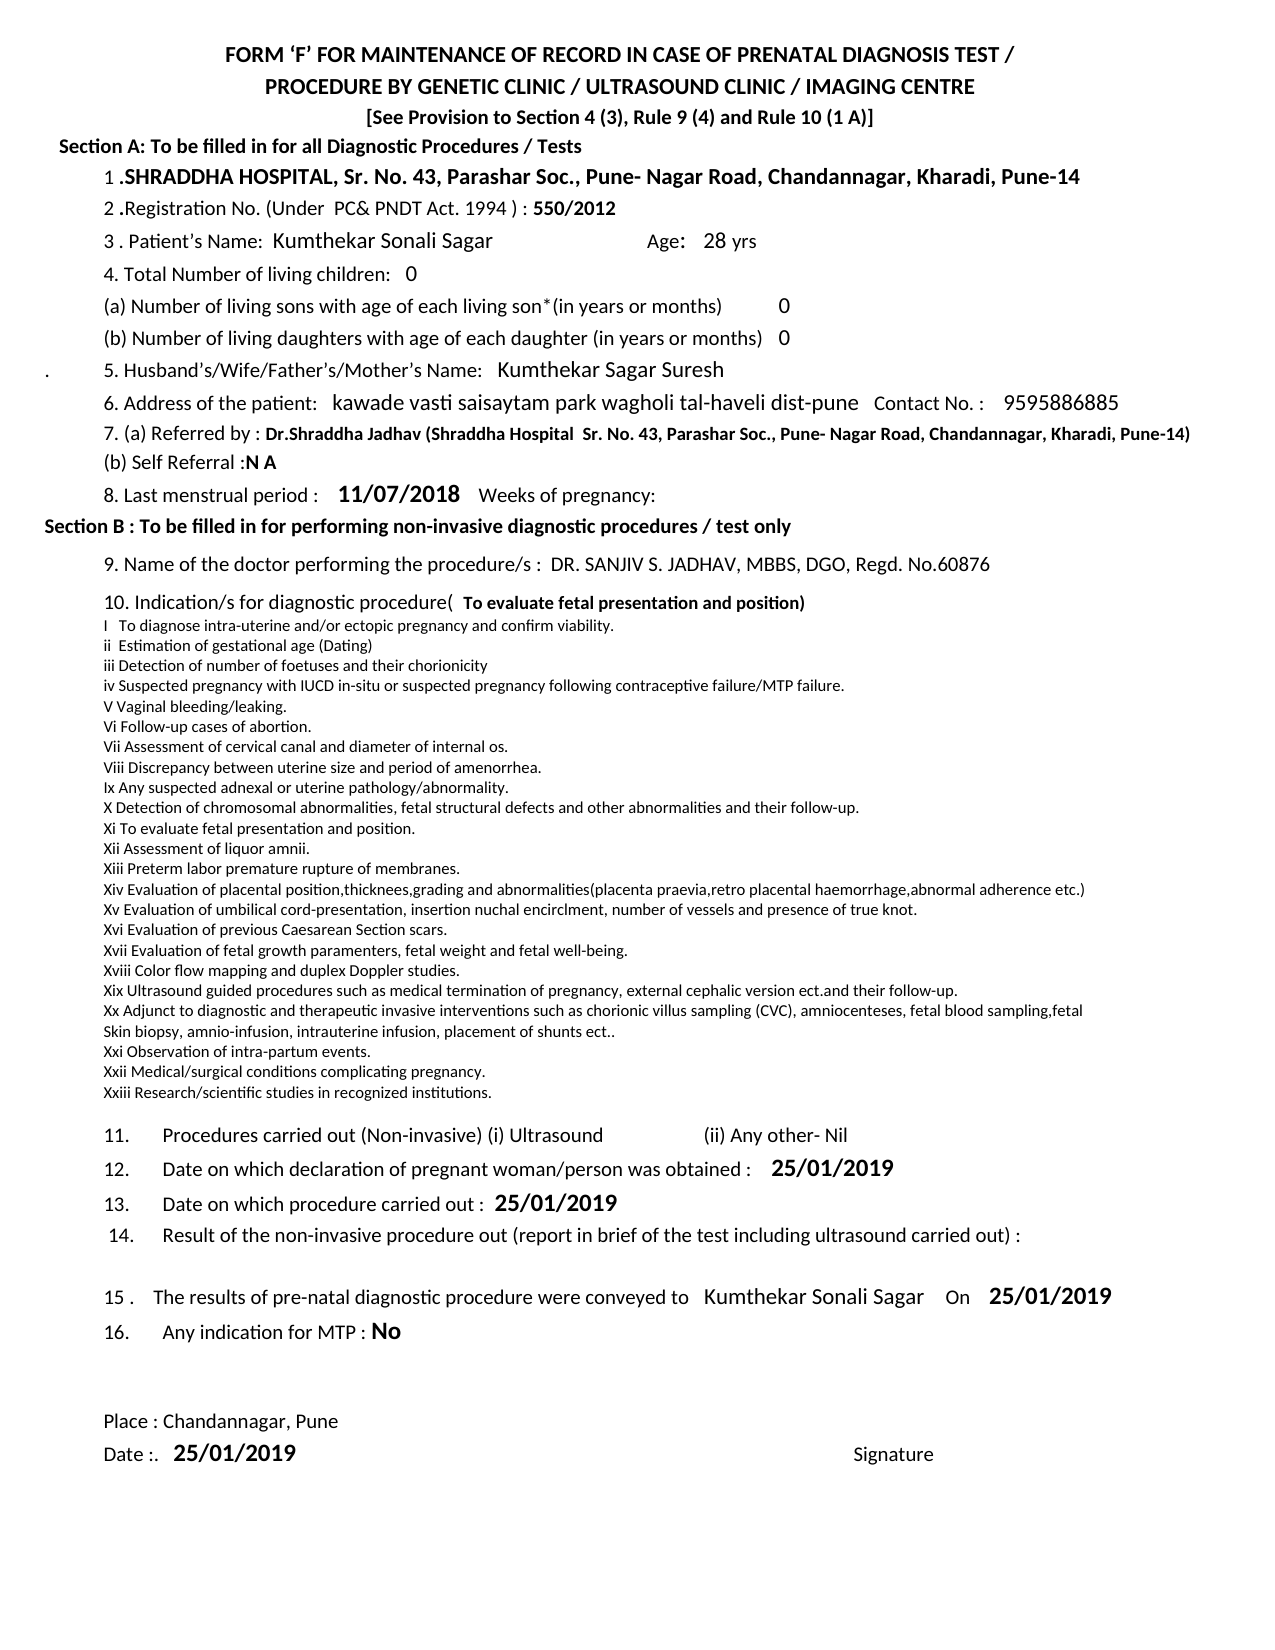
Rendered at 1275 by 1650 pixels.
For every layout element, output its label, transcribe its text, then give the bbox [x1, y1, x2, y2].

text Xix Ultrasound guided procedures such as medical termination of pregnancy, external cephalic version ect.and their follow-up. [0, 980, 1275, 1001]
text 8. Last menstrual period : Weeks of pregnancy: [44, 478, 1255, 509]
text Xxiii Research/scientific studies in recognized institutions. [0, 1082, 1275, 1102]
text Xxi Observation of intra-partum events. [103, 1041, 1275, 1062]
text 9. Name of the doctor performing the procedure/s : DR. SANJIV S. JADHAV, MBBS, DGO, Regd. No.60876 [0, 551, 1255, 577]
text 4. Total Number of living children: [44, 259, 1196, 287]
text Ix Any suspected adnexal or uterine pathology/abnormality. [0, 777, 1196, 798]
text Section A: To be filled in for all Diagnostic Procedures / Tests [44, 133, 1196, 159]
text Xvi Evaluation of previous Caesarean Section scars. [0, 919, 1275, 940]
text 3 . Patient’s Name: Age: yrs [44, 224, 1166, 254]
text X Detection of chromosomal abnormalities, fetal structural defects and other abnormalities and their follow-up. [0, 798, 1196, 818]
text Xvii Evaluation of fetal growth paramenters, fetal weight and fetal well-being. [0, 940, 1275, 960]
text Xx Adjunct to diagnostic and therapeutic invasive interventions such as chorionic villus sampling (CVC), amniocenteses, fetal blood sampling,fetal [0, 1001, 1275, 1021]
text 13. Date on which procedure carried out : [0, 1187, 1275, 1217]
text Xxii Medical/surgical conditions complicating pregnancy. [0, 1062, 1275, 1082]
text (b) Number of living daughters with age of each daughter (in years or months) [44, 323, 1255, 351]
text V Vaginal bleeding/leaking. [0, 696, 1196, 716]
text Xi To evaluate fetal presentation and position. [0, 818, 1196, 838]
text Date :. Signature [0, 1438, 1275, 1468]
text Place : Chandannagar, Pune [0, 1408, 1275, 1434]
text PROCEDURE BY GENETIC CLINIC / ULTRASOUND CLINIC / IMAGING CENTRE [44, 72, 1196, 100]
text Xiv Evaluation of placental position,thicknees,grading and abnormalities(placenta praevia,retro placental haemorrhage,abnormal adherence etc.) [0, 879, 1275, 899]
text Xv Evaluation of umbilical cord-presentation, insertion nuchal encirclment, number of vessels and presence of true knot. [0, 899, 1275, 919]
text Vii Assessment of cervical canal and diameter of internal os. [0, 737, 1196, 757]
text Xiii Preterm labor premature rupture of membranes. [0, 858, 1196, 879]
text 16. Any indication for MTP : No [0, 1315, 1275, 1346]
text (b) Self Referral :N A [44, 449, 1255, 474]
text 15 . The results of pre-natal diagnostic procedure were conveyed to On [0, 1280, 1275, 1311]
text Viii Discrepancy between uterine size and period of amenorrhea. [0, 757, 1196, 777]
text Skin biopsy, amnio-infusion, intrauterine infusion, placement of shunts ect.. [0, 1021, 1275, 1041]
text 10. Indication/s for diagnostic procedure( To evaluate fetal presentation and position) [75, 589, 1255, 615]
text ii Estimation of gestational age (Dating) [0, 635, 1196, 655]
text 12. Date on which declaration of pregnant woman/person was obtained : [0, 1152, 1275, 1182]
text . 5. Husband’s/Wife/Father’s/Mother’s Name: [44, 355, 1255, 383]
text iii Detection of number of foetuses and their chorionicity [0, 655, 1196, 676]
text Section B : To be filled in for performing non-invasive diagnostic procedures / test only [44, 513, 1255, 538]
text 2 .Registration No. (Under PC& PNDT Act. 1994 ) : 550/2012 [44, 195, 1196, 220]
text 1 .SHRADDHA HOSPITAL, Sr. No. 43, Parashar Soc., Pune- Nagar Road, Chandannagar, Kharadi, Pune-14 [44, 162, 1196, 191]
text Xii Assessment of liquor amnii. [0, 838, 1196, 858]
text 11. Procedures carried out (Non-invasive) (i) Ultrasound (ii) Any other- Nil [0, 1123, 1275, 1148]
text 7. (a) Referred by : Dr.Shraddha Jadhav (Shraddha Hospital Sr. No. 43, Parashar Soc., Pune- Nagar Road, Chandannagar, Kharadi, Pune-14) [44, 420, 1255, 445]
text 6. Address of the patient: Contact No. : [103, 388, 1255, 416]
text Vi Follow-up cases of abortion. [0, 716, 1196, 737]
text FORM ‘F’ FOR MAINTENANCE OF RECORD IN CASE OF PRENATAL DIAGNOSIS TEST / [44, 40, 1196, 68]
text (a) Number of living sons with age of each living son*(in years or months) [44, 291, 1255, 319]
text I To diagnose intra-uterine and/or ectopic pregnancy and confirm viability. [75, 615, 1255, 635]
text 14. Result of the non-invasive procedure out (report in brief of the test including ultrasound carried out) : [103, 1222, 1226, 1247]
text Xviii Color flow mapping and duplex Doppler studies. [0, 960, 1275, 980]
text [See Provision to Section 4 (3), Rule 9 (4) and Rule 10 (1 A)] [44, 104, 1196, 129]
text iv Suspected pregnancy with IUCD in-situ or suspected pregnancy following contraceptive failure/MTP failure. [0, 676, 1196, 696]
